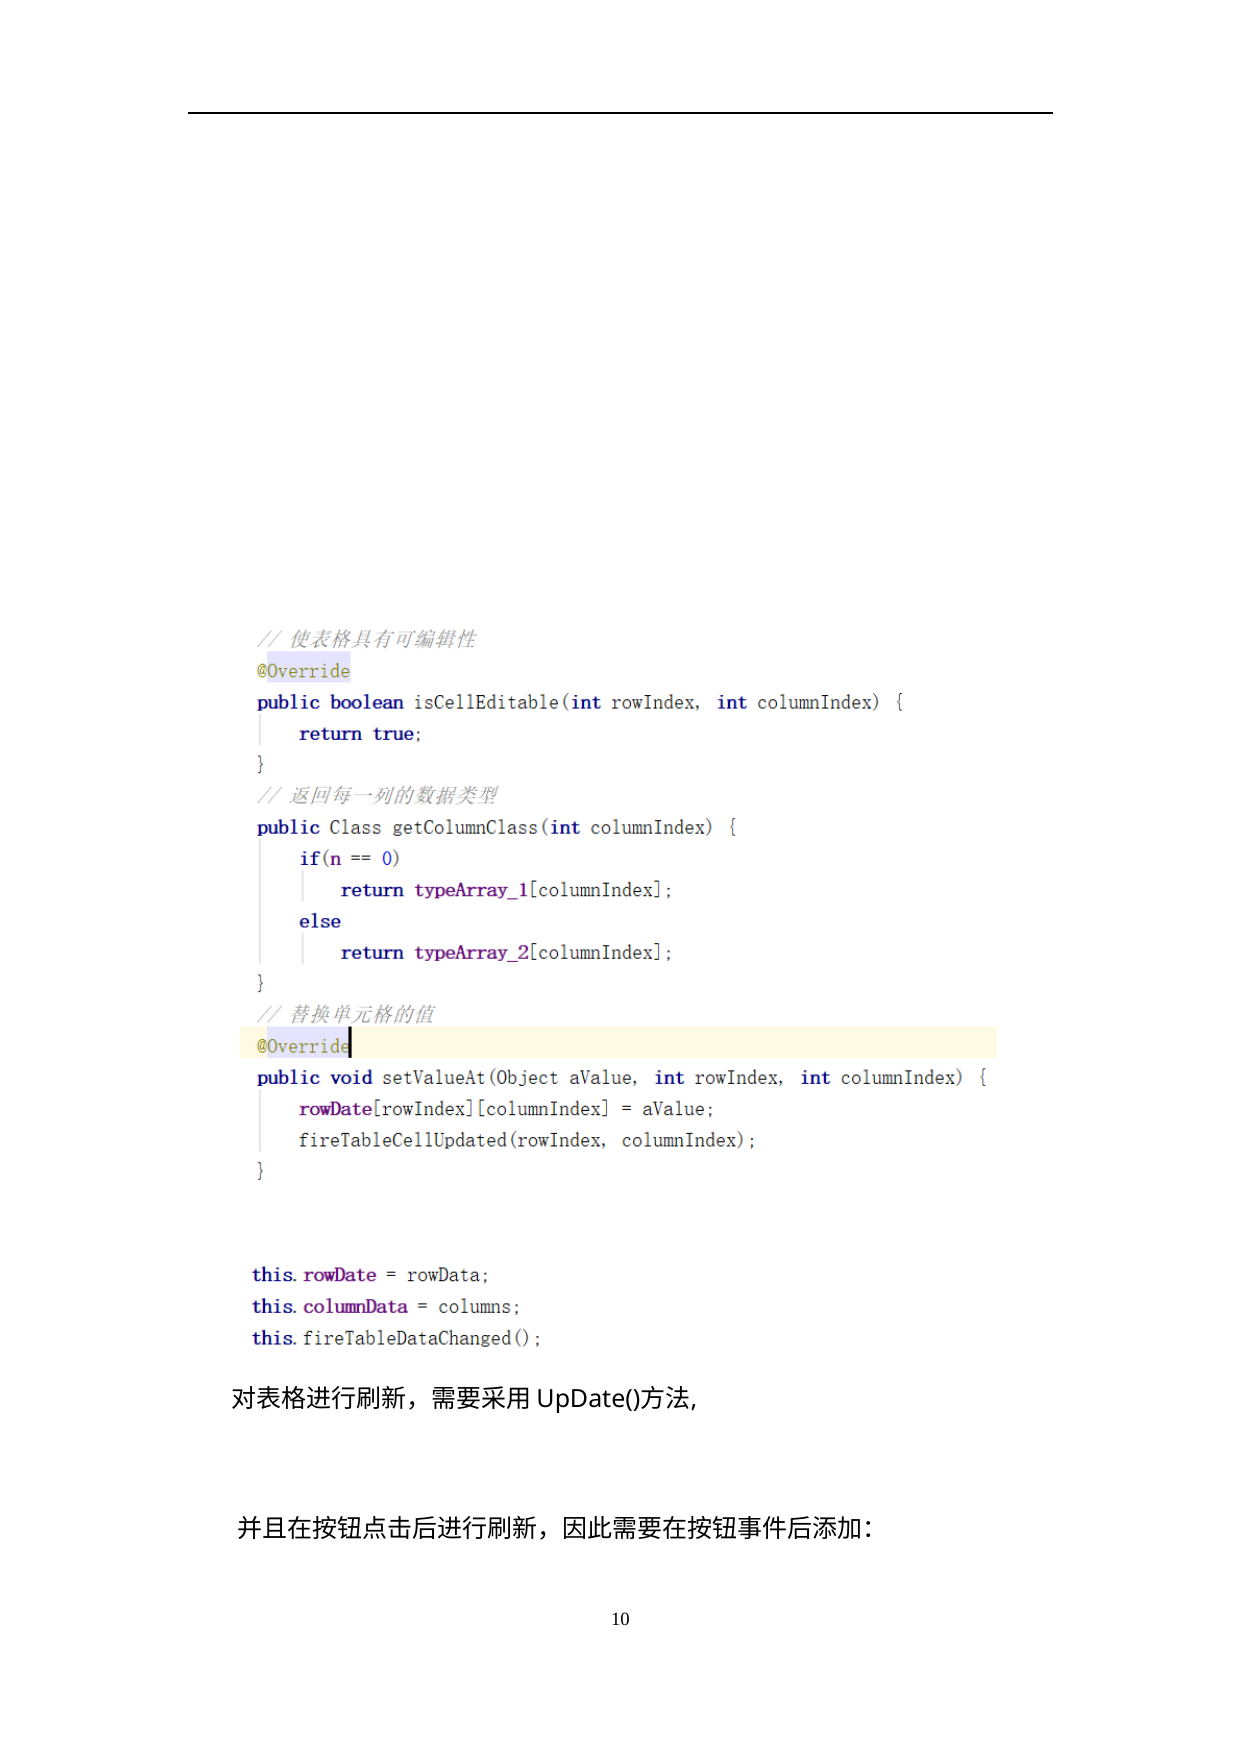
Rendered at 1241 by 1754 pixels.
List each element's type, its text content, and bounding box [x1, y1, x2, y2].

text 并且在按钮点击后进行刷新，因此需要在按钮事件后添加： [187, 1494, 1053, 1559]
picture [239, 620, 997, 1184]
picture [240, 1258, 573, 1353]
